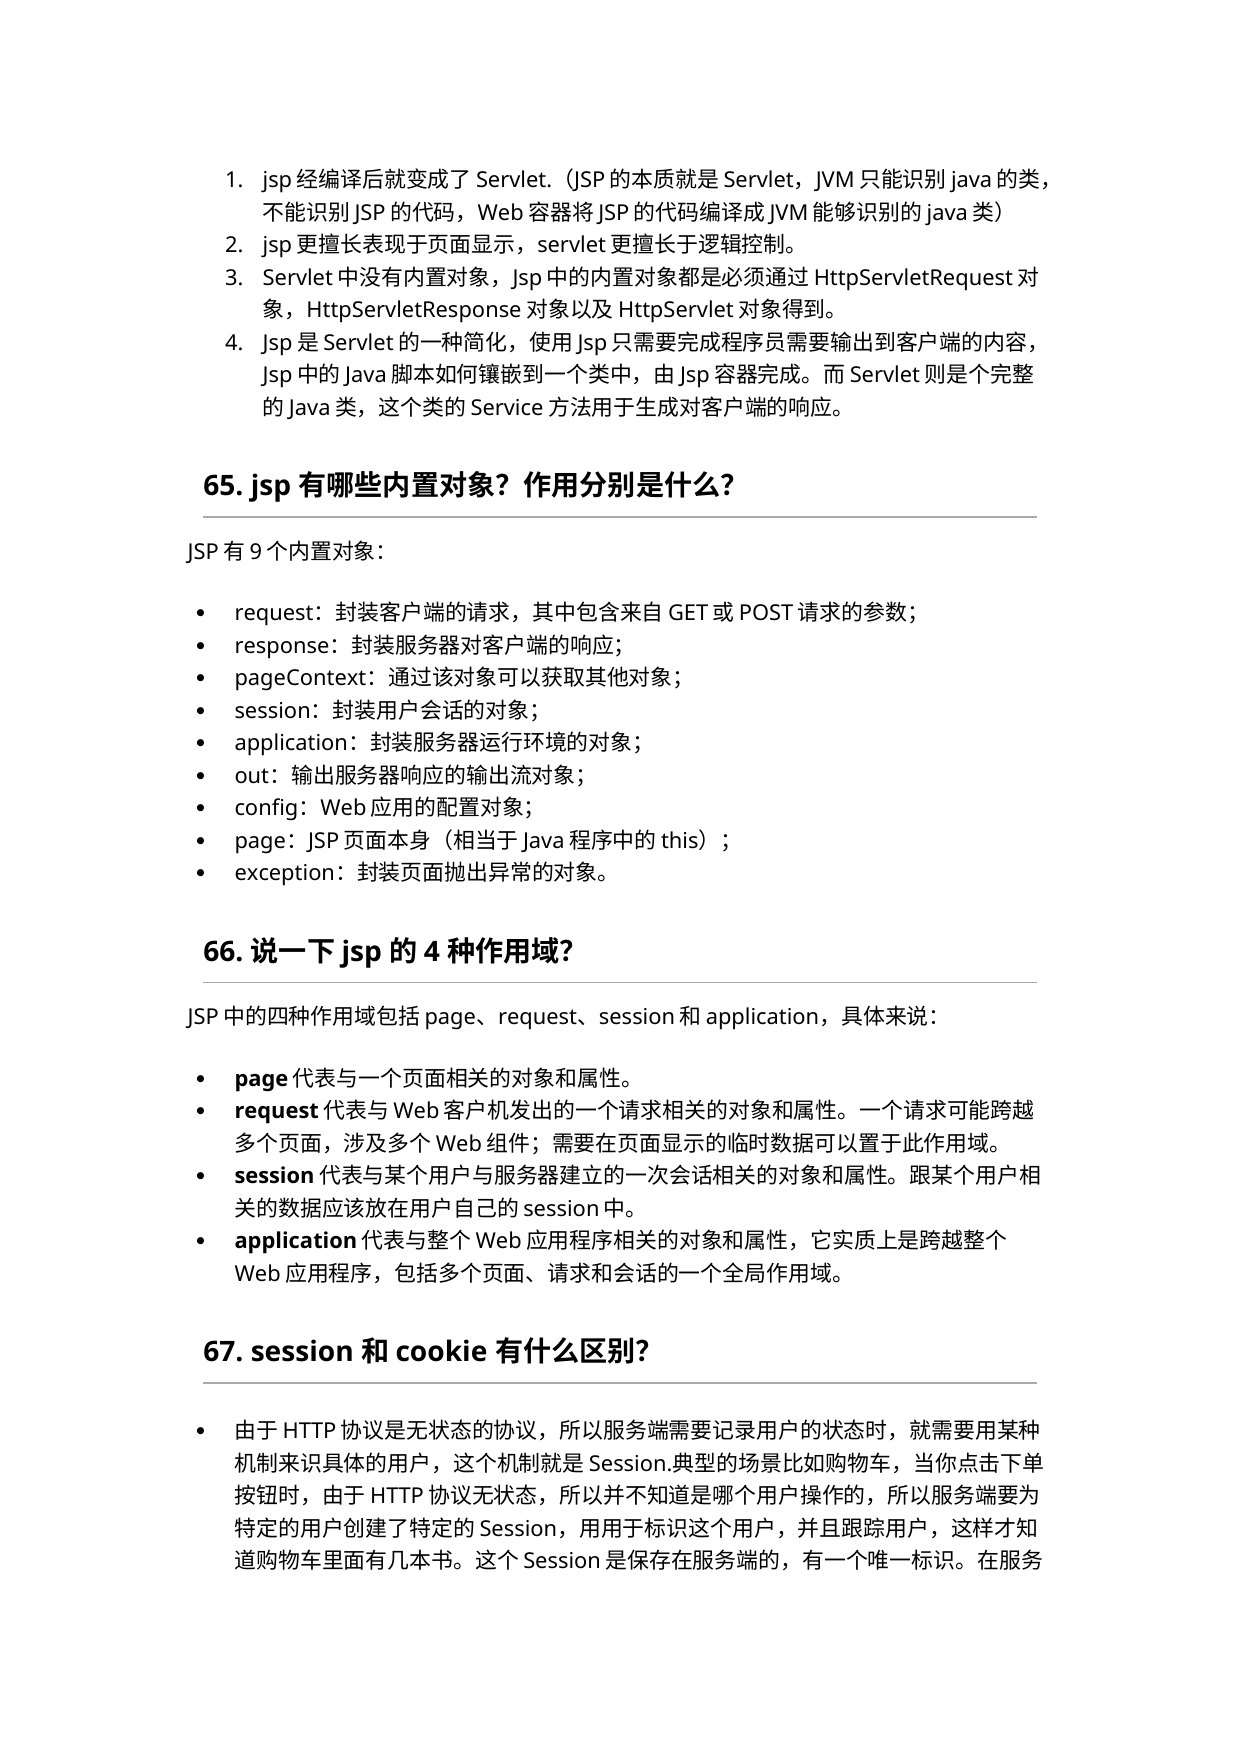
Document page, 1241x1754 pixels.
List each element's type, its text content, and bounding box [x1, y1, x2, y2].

list exception：封装页面抛出异常的对象。 [197, 855, 1053, 887]
list session：封装用户会话的对象； [197, 692, 1053, 725]
text 66. 说一下 jsp 的 4 种作用域？ [203, 917, 1037, 982]
list out：输出服务器响应的输出流对象； [197, 757, 1053, 790]
list Jsp是Servlet的一种简化，使用Jsp只需要完成程序员需要输出到客户端的内容，Jsp中的Java脚本如何镶嵌到一个类中，由Jsp容器完成。而Servlet则是个完整的Java类，这个类的Service方法用于生成对客户端的响应。 [225, 324, 1053, 422]
list page：JSP页面本身（相当于Java程序中的this）； [197, 822, 1053, 855]
list application：封装服务器运行环境的对象； [197, 725, 1053, 757]
text 65. jsp 有哪些内置对象？作用分别是什么？ [203, 451, 1037, 516]
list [197, 1413, 1053, 1575]
list jsp经编译后就变成了Servlet.（JSP的本质就是Servlet，JVM只能识别java的类，不能识别JSP的代码，Web容器将JSP的代码编译成JVM能够识别的java类） [225, 162, 1053, 227]
text JSP有9个内置对象： [187, 533, 1053, 566]
list response：封装服务器对客户端的响应； [197, 627, 1053, 660]
list session代表与某个用户与服务器建立的一次会话相关的对象和属性。跟某个用户相关的数据应该放在用户自己的session中。 [197, 1158, 1053, 1223]
list jsp更擅长表现于页面显示，servlet更擅长于逻辑控制。 [225, 227, 1053, 259]
list request代表与Web客户机发出的一个请求相关的对象和属性。一个请求可能跨越多个页面，涉及多个Web组件；需要在页面显示的临时数据可以置于此作用域。 [197, 1093, 1053, 1158]
list Servlet中没有内置对象，Jsp中的内置对象都是必须通过HttpServletRequest对象，HttpServletResponse对象以及HttpServlet对象得到。 [225, 259, 1053, 324]
text 67. session 和 cookie 有什么区别？ [203, 1317, 1037, 1382]
text JSP中的四种作用域包括page、request、session和application，具体来说： [187, 999, 1053, 1031]
list page代表与一个页面相关的对象和属性。 [197, 1061, 1053, 1093]
list pageContext：通过该对象可以获取其他对象； [197, 660, 1053, 692]
list config：Web应用的配置对象； [197, 790, 1053, 822]
list request：封装客户端的请求，其中包含来自GET或POST请求的参数； [197, 595, 1053, 627]
list application代表与整个Web应用程序相关的对象和属性，它实质上是跨越整个Web应用程序，包括多个页面、请求和会话的一个全局作用域。 [197, 1223, 1053, 1288]
